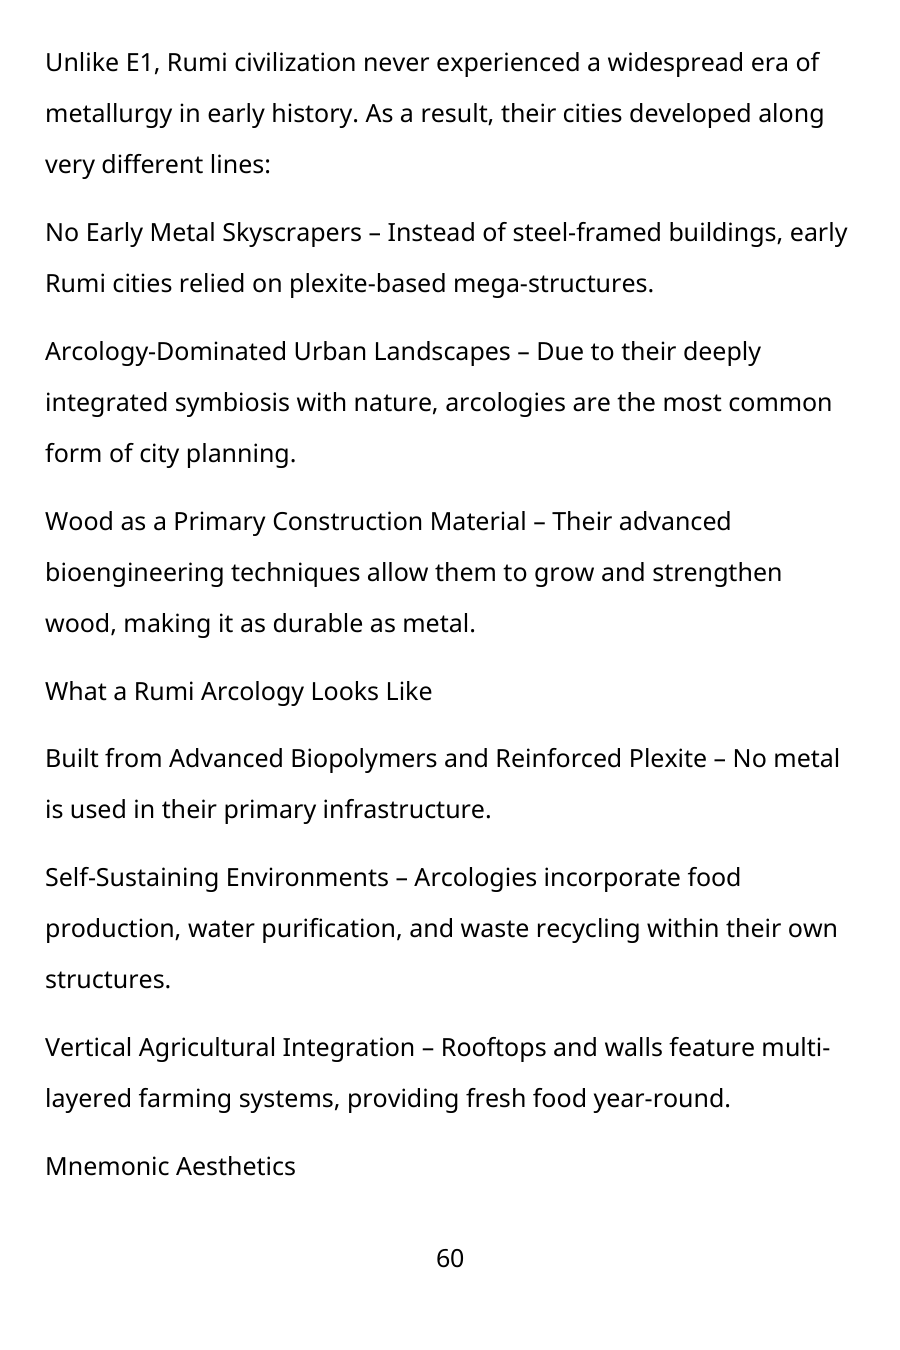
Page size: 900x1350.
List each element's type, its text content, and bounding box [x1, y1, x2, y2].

text No Early Metal Skyscrapers – Instead of steel-framed buildings, early Rumi cities relied on plexite-based mega-structures. [45, 215, 855, 300]
text Arcology-Dominated Urban Landscapes – Due to their deeply integrated symbiosis with nature, arcologies are the most common form of city planning. [45, 333, 855, 470]
text Wood as a Primary Construction Material – Their advanced bioengineering techniques allow them to grow and strengthen wood, making it as durable as metal. [45, 503, 855, 639]
text Mnemonic Aesthetics [45, 1148, 855, 1182]
text Built from Advanced Biopolymers and Reinforced Plexite – No metal is used in their primary infrastructure. [45, 741, 855, 826]
text Vertical Agricultural Integration – Rooftops and walls feature multi-layered farming systems, providing fresh food year-round. [45, 1029, 855, 1114]
text Unlike E1, Rumi civilization never experienced a widespread era of metallurgy in early history. As a result, their cities developed along very different lines: [45, 45, 855, 181]
text Self-Sustaining Environments – Arcologies incorporate food production, water purification, and waste recycling within their own structures. [45, 859, 855, 996]
text What a Rumi Arcology Looks Like [45, 673, 855, 707]
